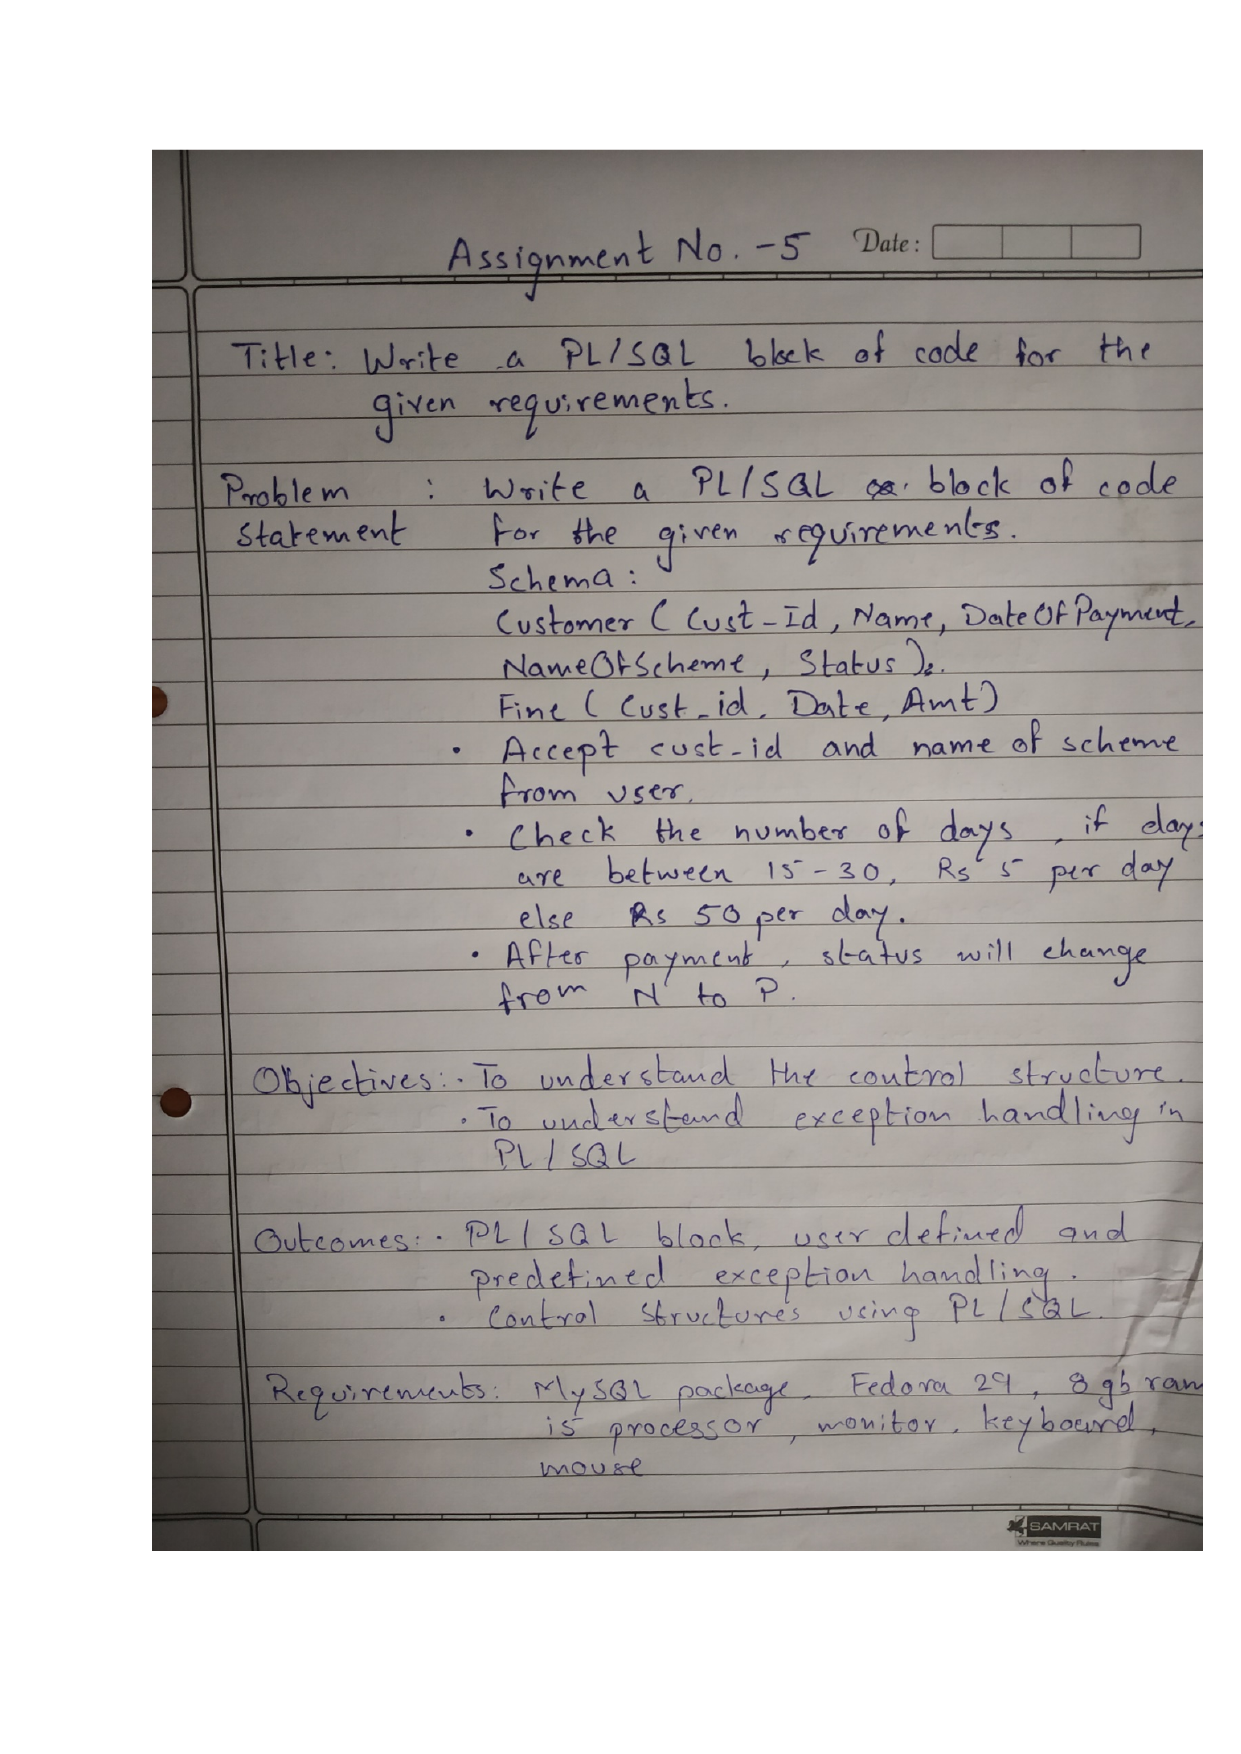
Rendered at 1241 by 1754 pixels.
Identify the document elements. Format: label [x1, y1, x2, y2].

picture [153, 151, 1203, 1549]
